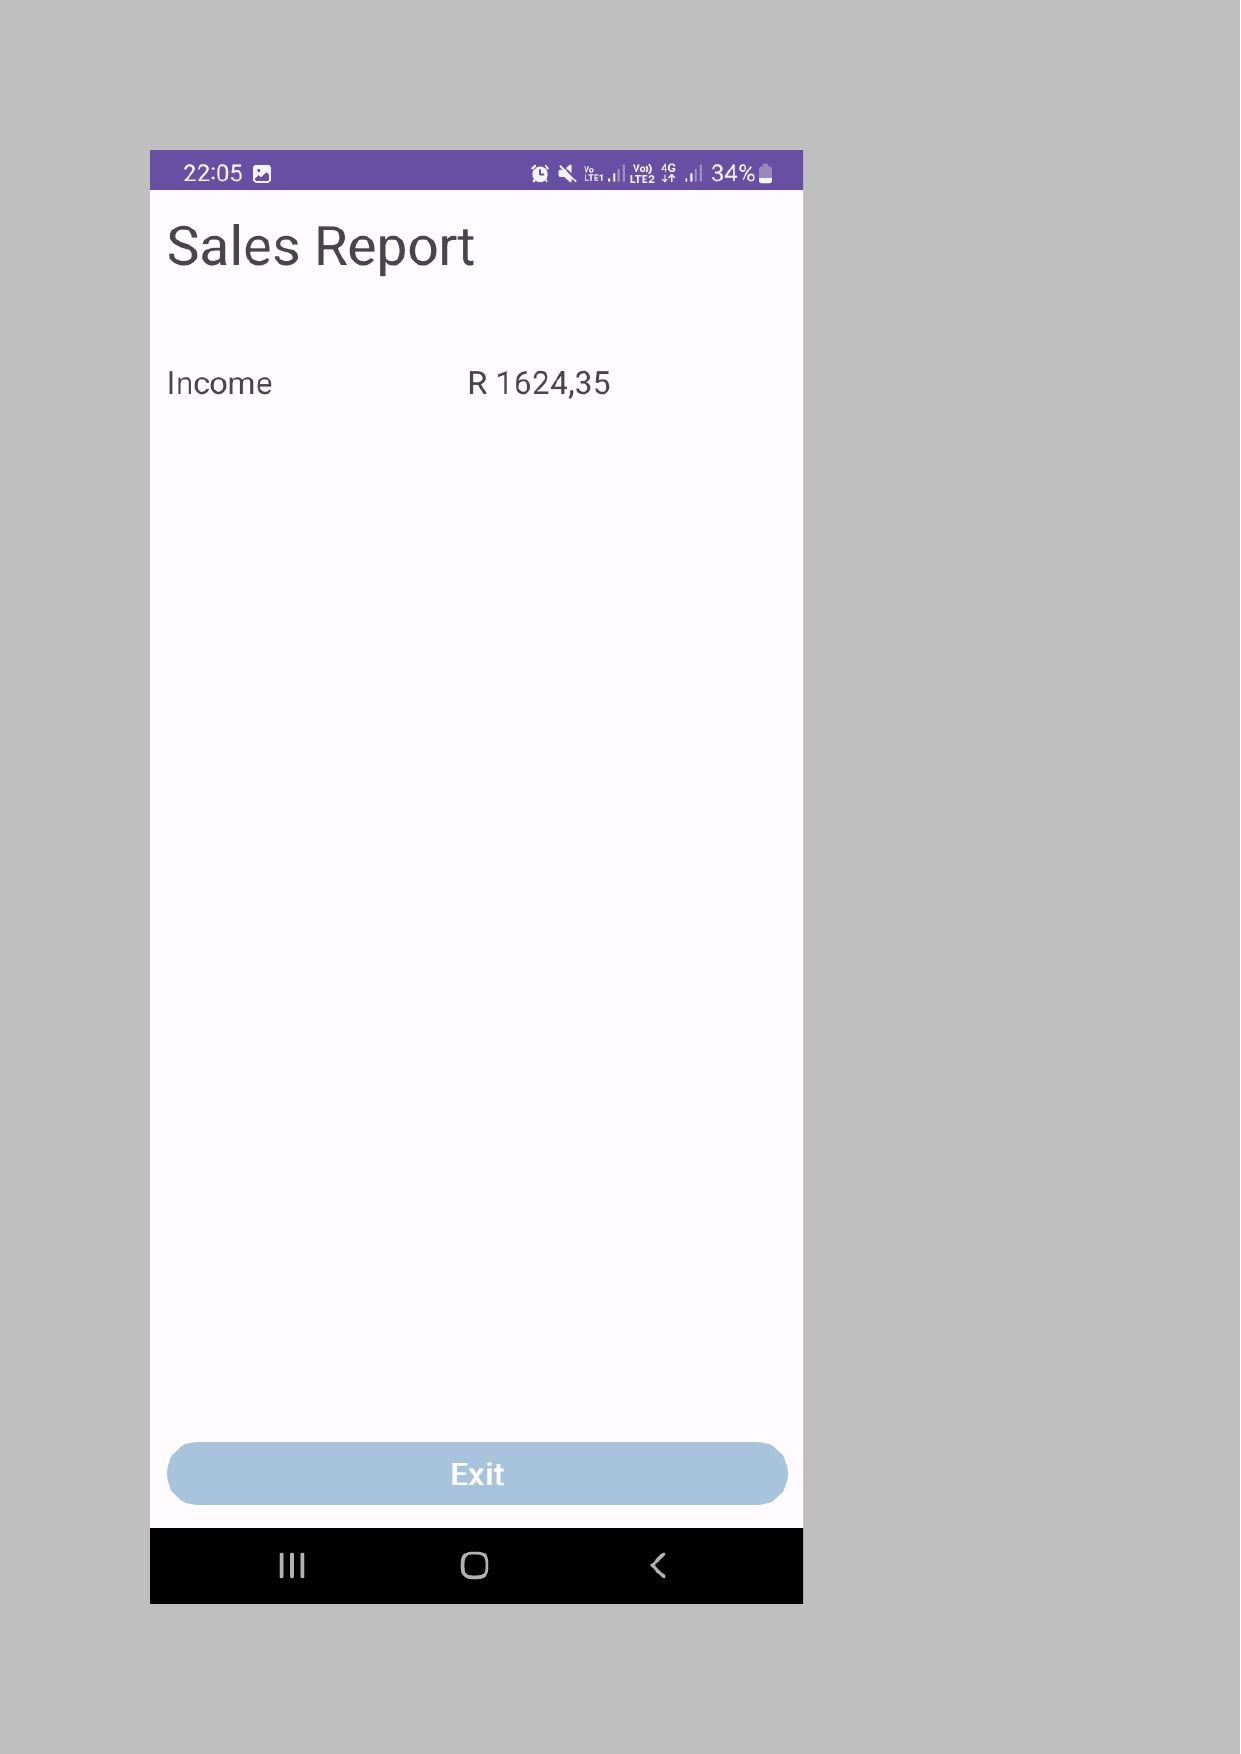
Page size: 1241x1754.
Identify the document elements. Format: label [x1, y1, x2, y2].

picture [150, 150, 804, 1604]
